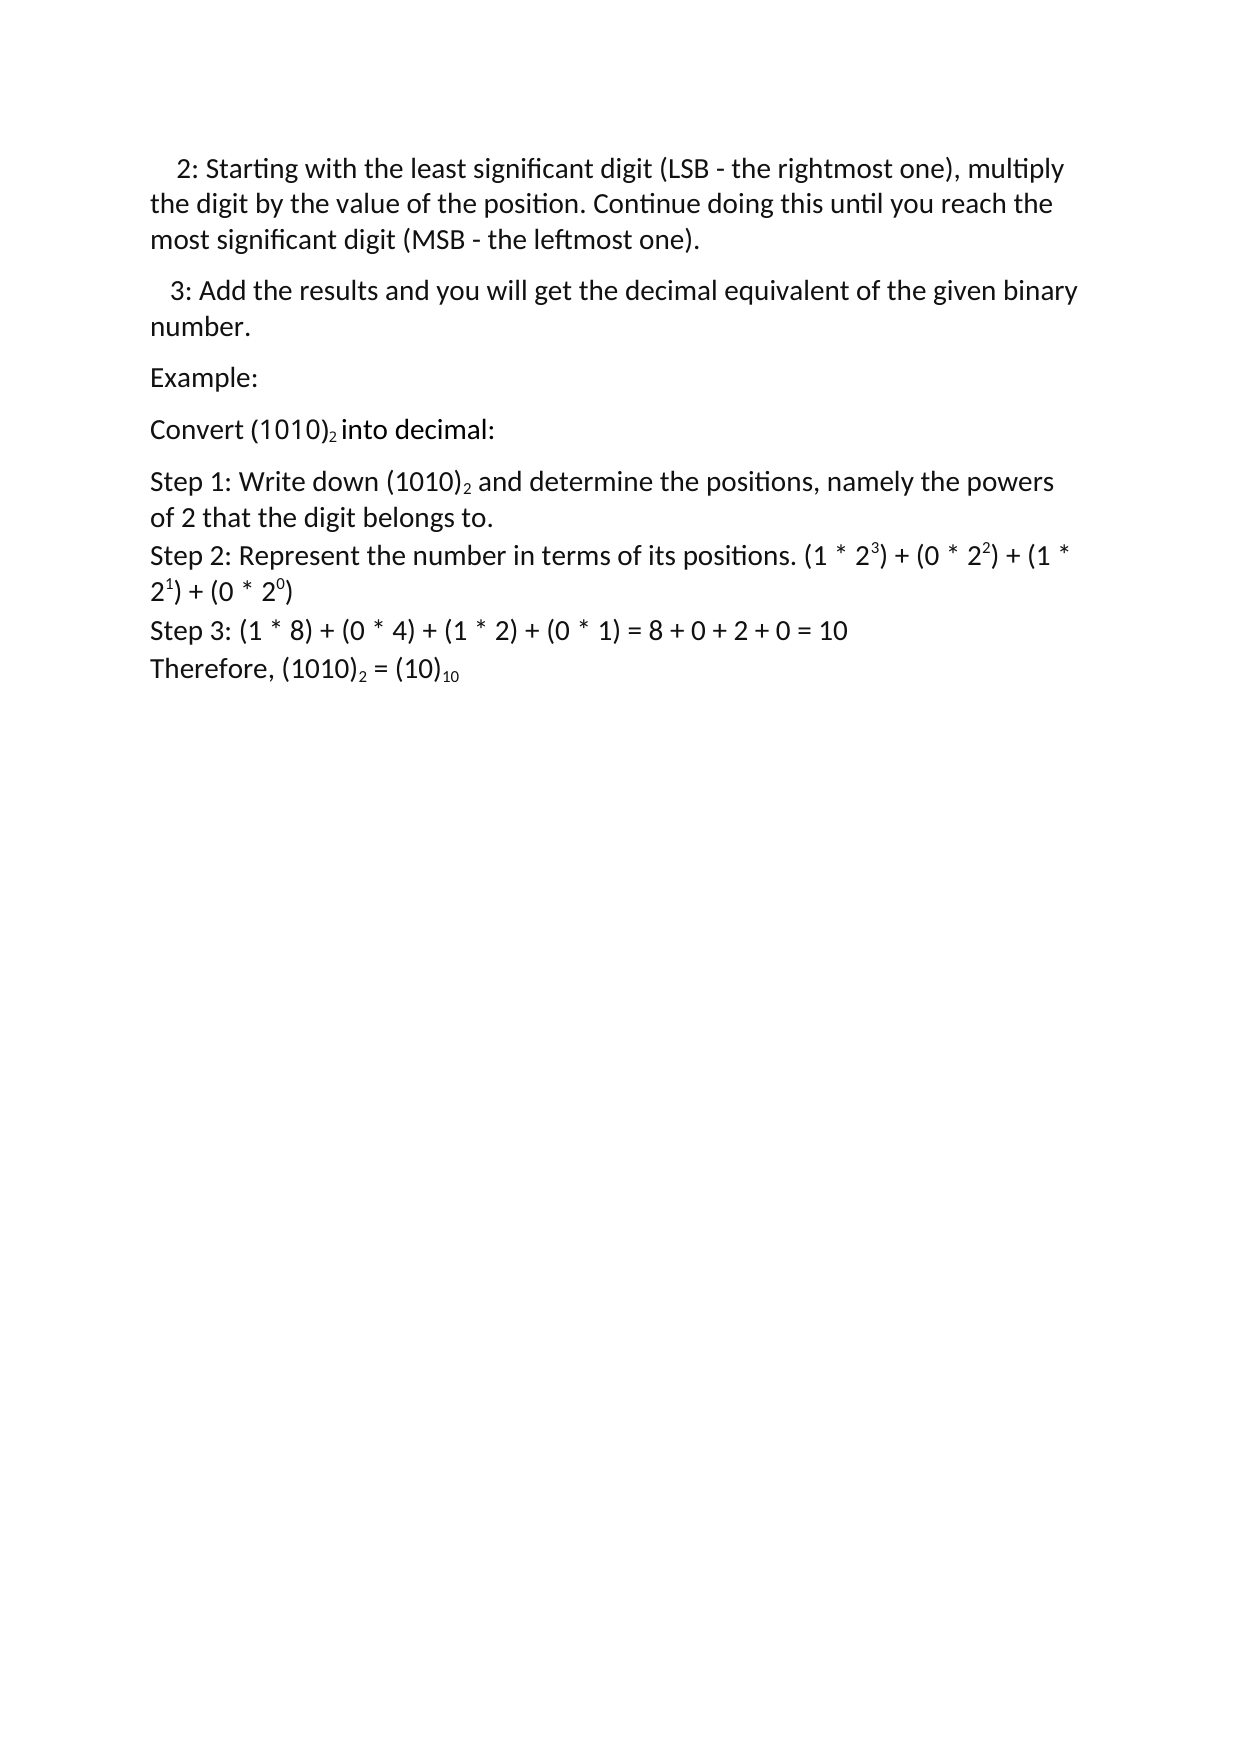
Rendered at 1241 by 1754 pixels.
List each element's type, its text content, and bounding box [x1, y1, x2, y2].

text 3: Add the results and you will get the decimal equivalent of the given binary number. [150, 272, 1090, 344]
text Convert (1010)2 into decimal: [150, 411, 251, 447]
text Step 2: Represent the number in terms of its positions. (1 * 23) + (0 * 22) + (1 * 21) + (0 * 20) [150, 537, 1082, 609]
text 2: Starting with the least significant digit (LSB - the rightmost one), multiply the digit by the value of the position. Continue doing this until you reach the most significant digit (MSB - the leftmost one). [150, 150, 1090, 257]
text Step 1: Write down (1010)2 and determine the positions, namely the powers of 2 that the digit belongs to. [150, 463, 1082, 534]
text Therefore, (1010)2 = (10)10 [150, 651, 1082, 686]
text Convert (1010)2 into decimal: [329, 411, 1090, 447]
text Example: [150, 359, 1090, 395]
text Step 3: (1 * 8) + (0 * 4) + (1 * 2) + (0 * 1) = 8 + 0 + 2 + 0 = 10 [150, 612, 1082, 647]
